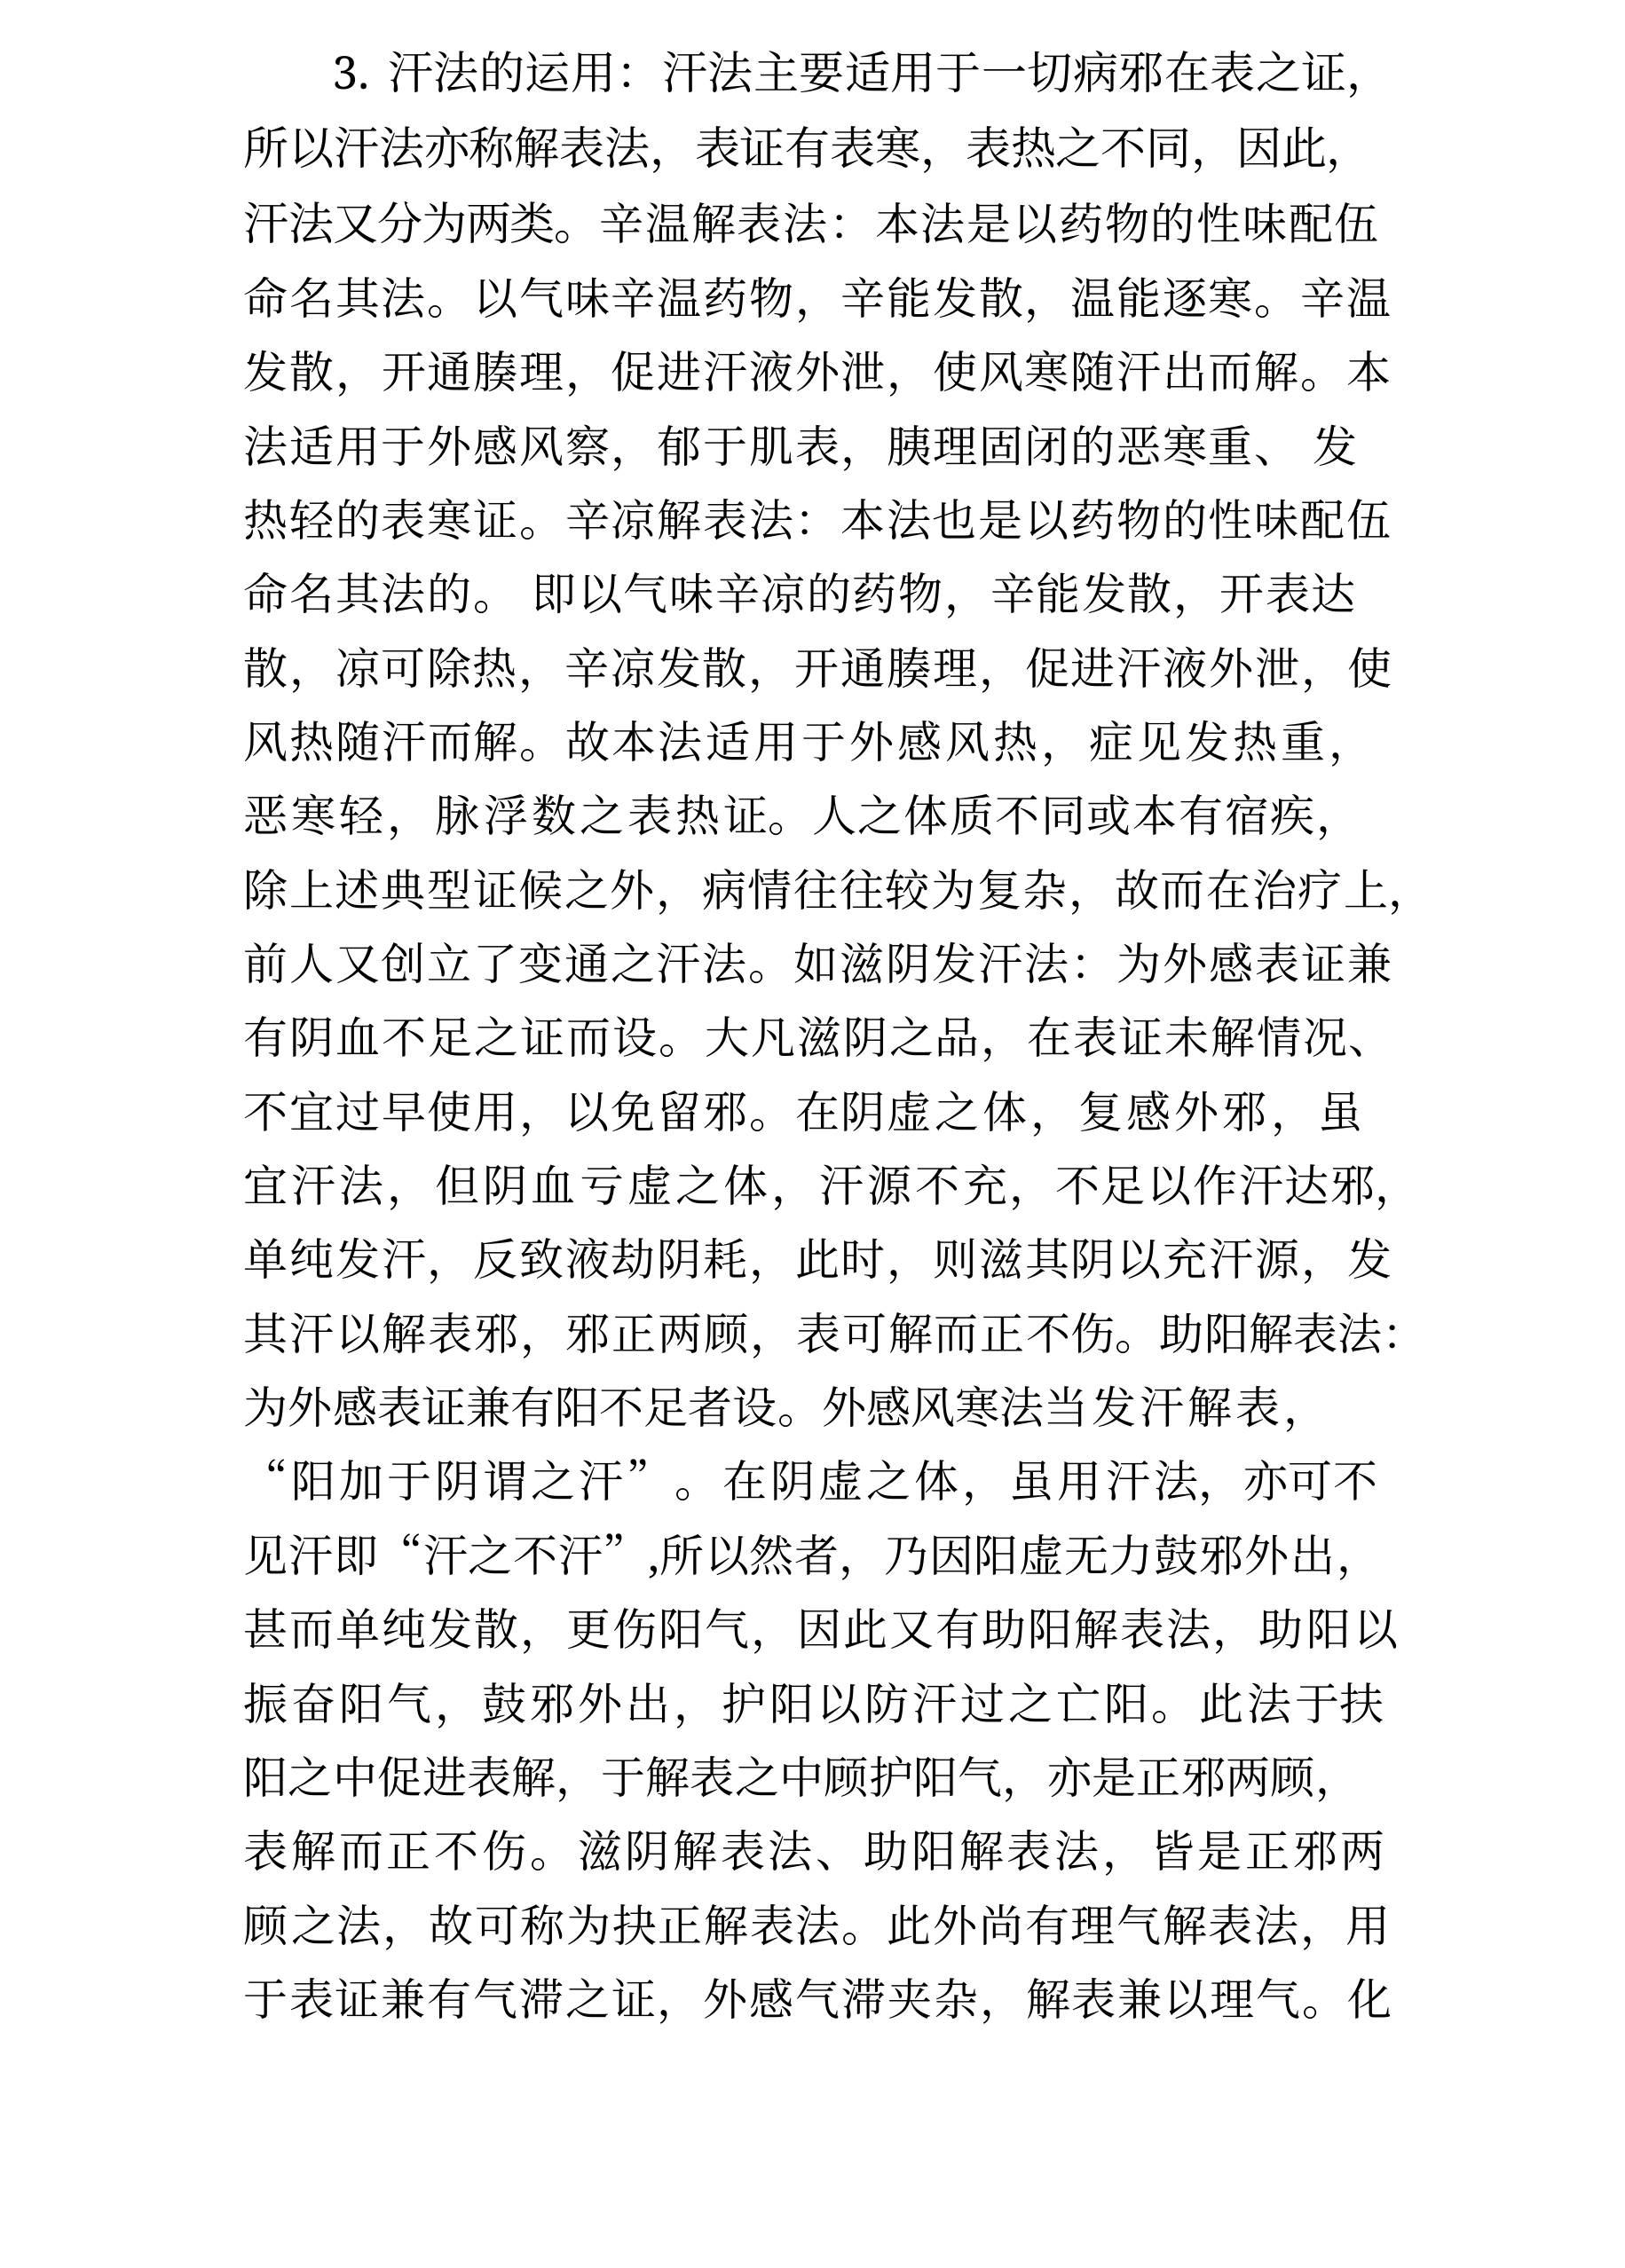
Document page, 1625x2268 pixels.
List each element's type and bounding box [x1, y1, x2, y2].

text [243, 37, 1400, 2028]
